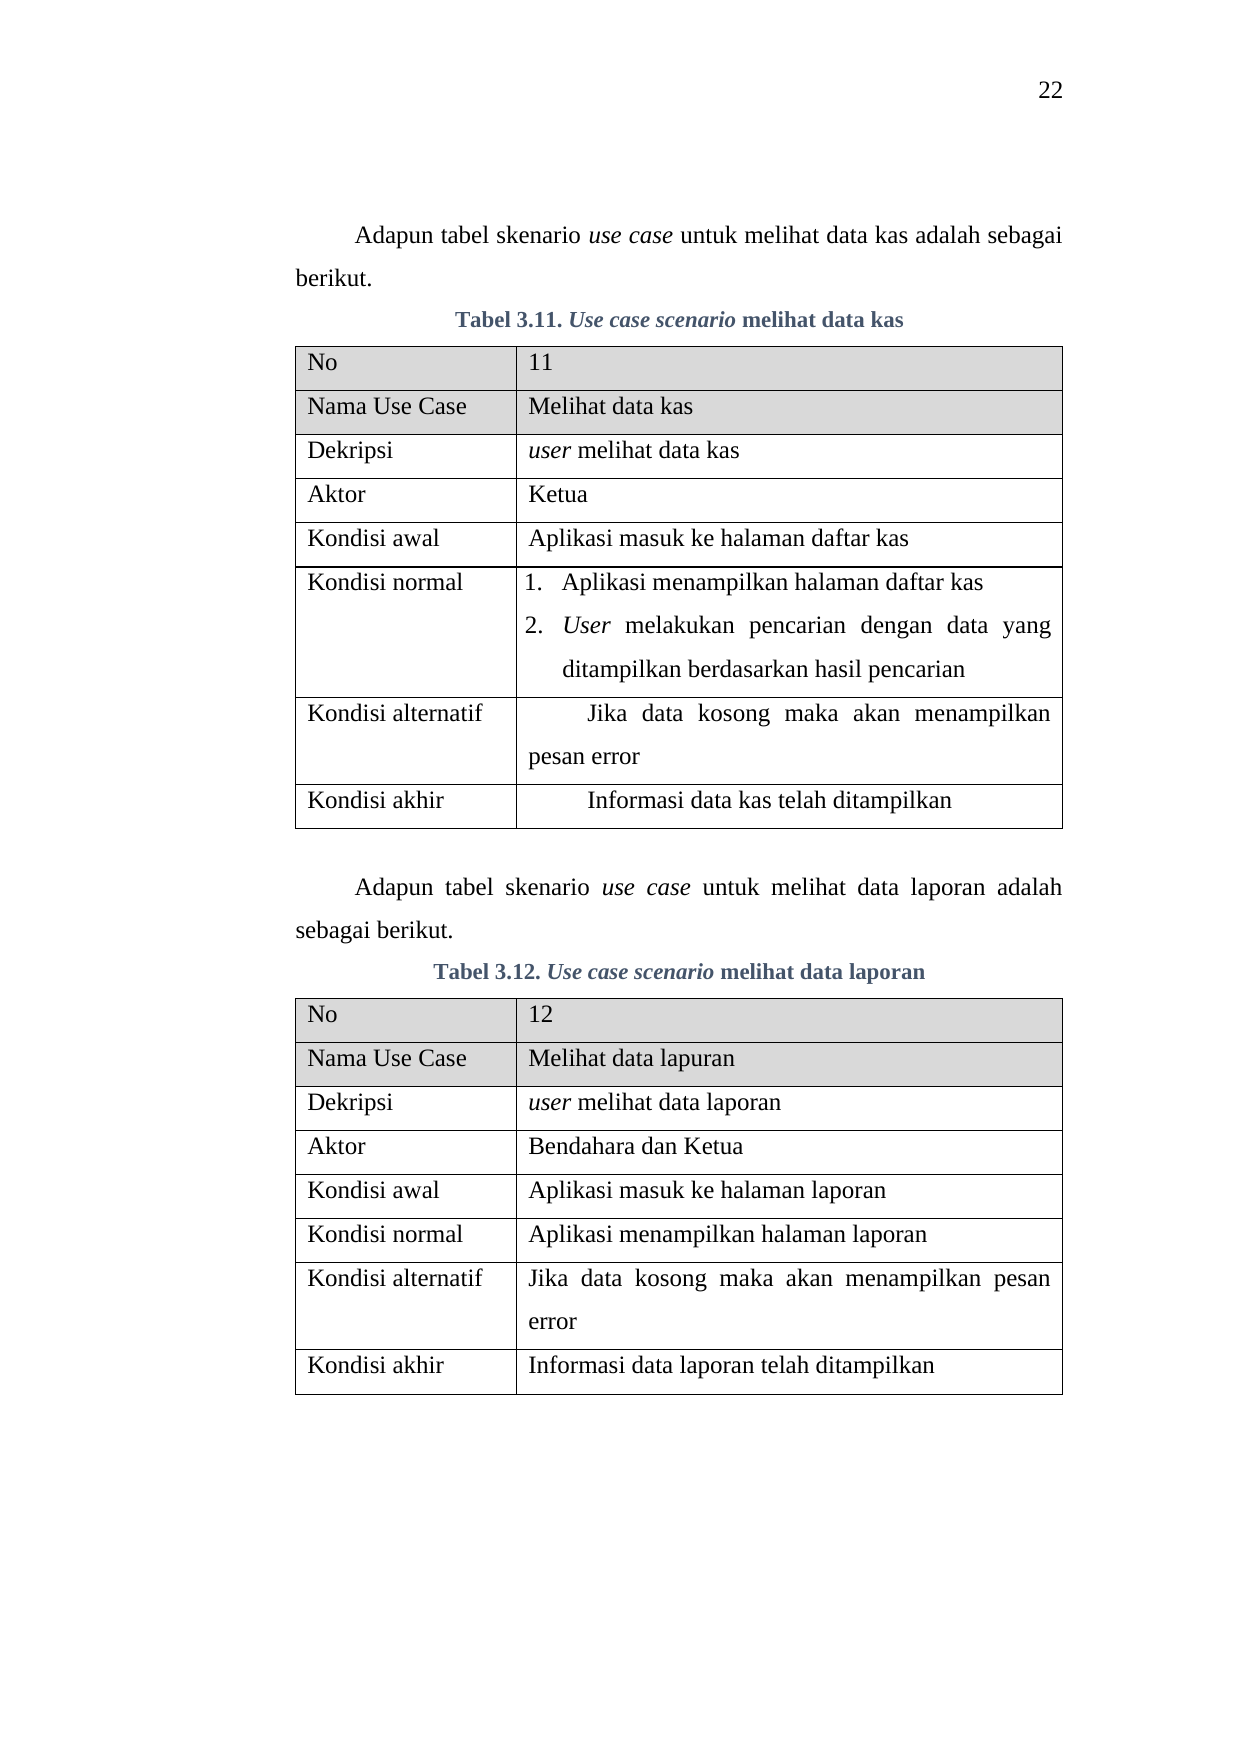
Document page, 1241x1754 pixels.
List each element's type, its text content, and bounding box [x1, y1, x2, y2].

table_cell Kondisi normal [296, 1219, 516, 1262]
table_cell Ketua [517, 479, 1062, 522]
table_cell Aplikasi masuk ke halaman daftar kas [517, 523, 1062, 566]
table_cell Jika data kosong maka akan menampilkan pesan error [517, 698, 1062, 784]
table_cell Kondisi alternatif [296, 698, 516, 784]
table_header No [296, 999, 516, 1042]
table_cell Kondisi normal [296, 568, 516, 697]
table_cell Aplikasi menampilkan halaman daftar kas User melakukan pencarian dengan data yang ditampilkan berdasarkan hasil pencarian [517, 568, 1062, 697]
table_cell Melihat data kas [517, 391, 1062, 434]
table_cell Aplikasi menampilkan halaman laporan [517, 1219, 1062, 1262]
table_cell Dekripsi [296, 1087, 516, 1130]
table_cell Jika data kosong maka akan menampilkan pesan error [517, 1263, 1062, 1349]
table_cell Kondisi awal [296, 523, 516, 566]
text Adapun tabel skenario use case untuk melihat data kas adalah sebagai berikut. [295, 220, 1063, 292]
table_cell Kondisi alternatif [296, 1263, 516, 1349]
table_header 12 [517, 999, 1062, 1042]
table_cell Nama Use Case [296, 1043, 516, 1086]
table_cell Informasi data kas telah ditampilkan [517, 785, 1062, 828]
table_cell user melihat data kas [517, 435, 1062, 478]
table_cell Bendahara dan Ketua [517, 1131, 1062, 1174]
text Tabel 3.12. Use case scenario melihat data laporan [236, 958, 1063, 985]
table_cell Melihat data lapuran [517, 1043, 1062, 1086]
table_header 11 [517, 347, 1062, 390]
table_header No [296, 347, 516, 390]
table_cell Aplikasi masuk ke halaman laporan [517, 1175, 1062, 1218]
table_cell user melihat data laporan [517, 1087, 1062, 1130]
text Adapun tabel skenario use case untuk melihat data laporan adalah sebagai berikut. [295, 872, 1063, 944]
table_cell Nama Use Case [296, 391, 516, 434]
table_cell Informasi data laporan telah ditampilkan [517, 1350, 1062, 1393]
table_cell Kondisi awal [296, 1175, 516, 1218]
table_cell Dekripsi [296, 435, 516, 478]
table_cell Kondisi akhir [296, 785, 516, 828]
text Tabel 3.11. Use case scenario melihat data kas [236, 307, 1063, 333]
table_cell Aktor [296, 479, 516, 522]
table_cell Kondisi akhir [296, 1350, 516, 1393]
table_cell Aktor [296, 1131, 516, 1174]
